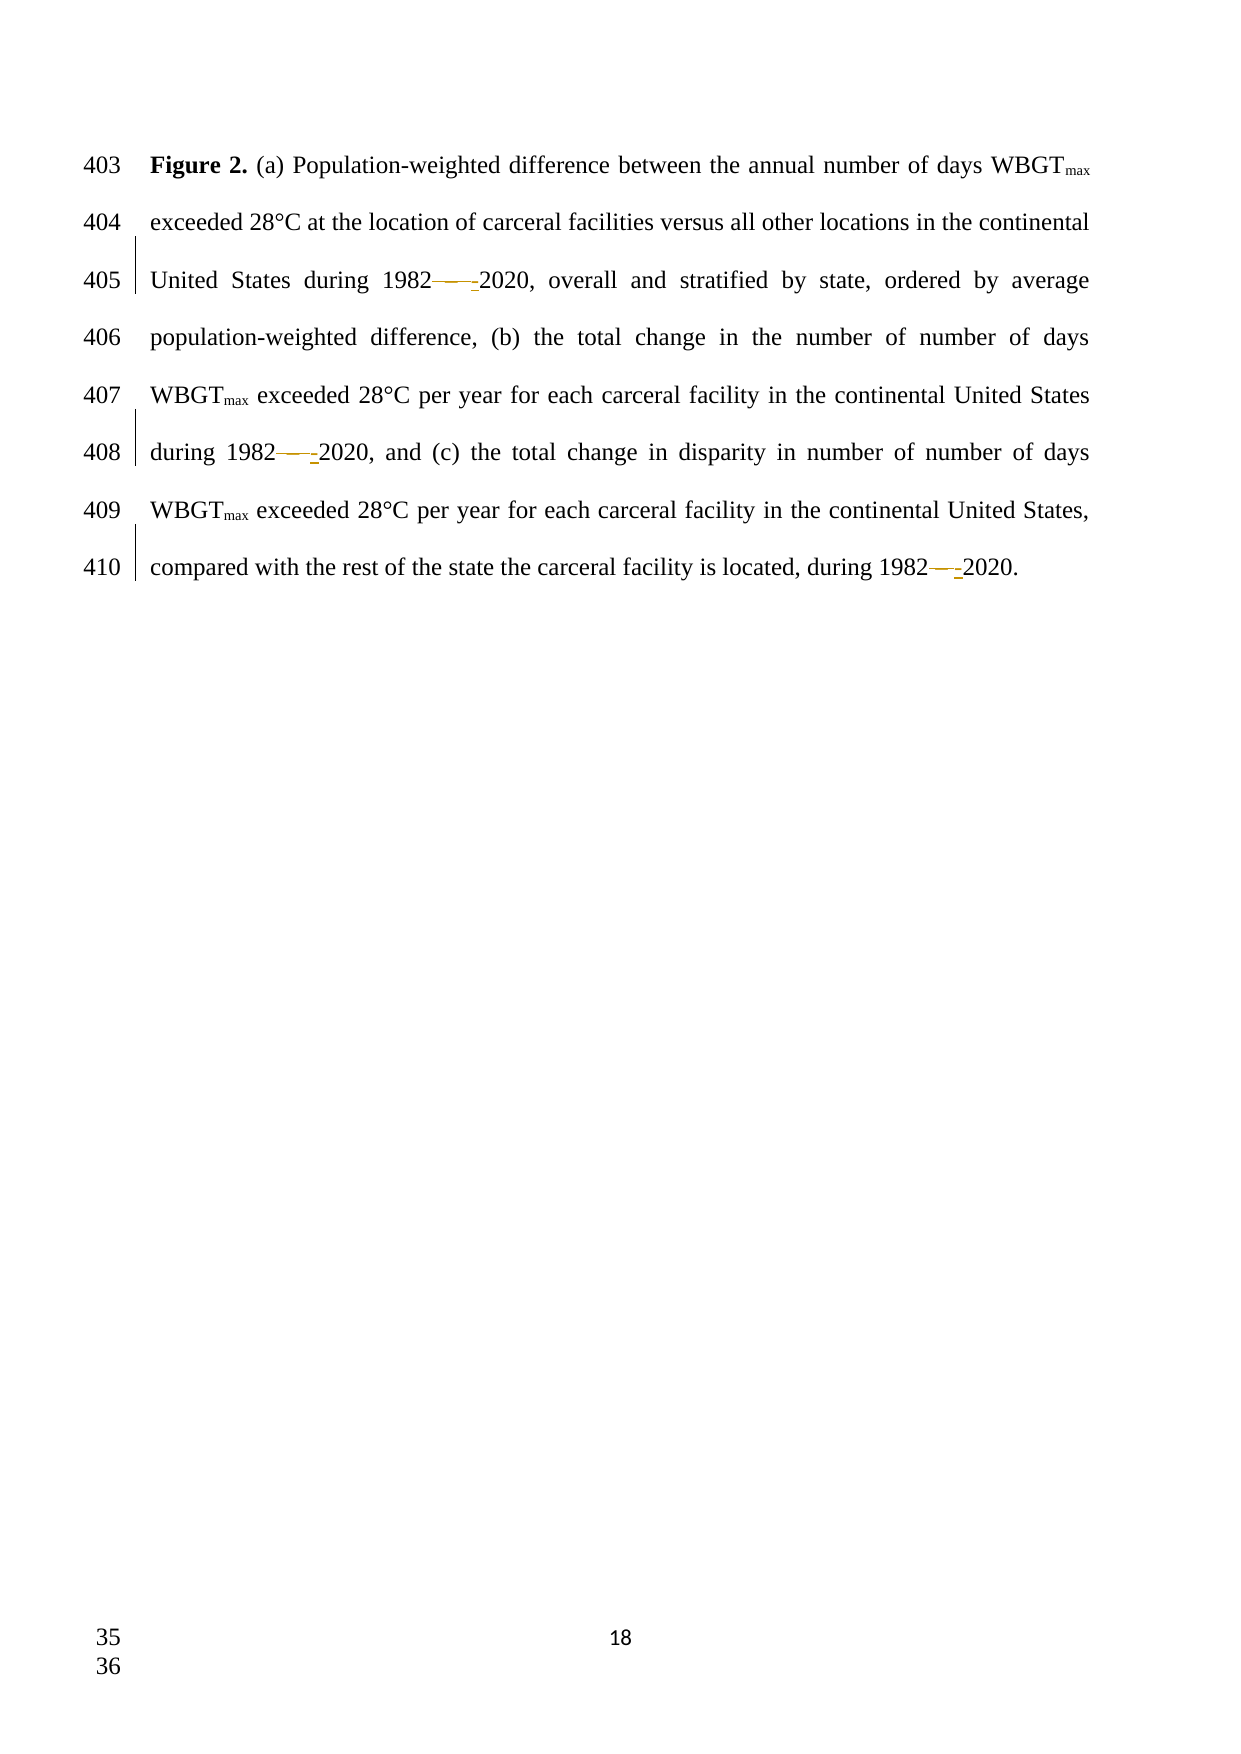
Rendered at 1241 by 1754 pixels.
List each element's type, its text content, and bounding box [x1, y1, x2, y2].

text Figure 2. (a) Population-weighted difference between the annual number of days WBGTmax exceeded 28°C at the location of carceral facilities versus all other locations in the continental United States during 19822020, overall and stratified by state, ordered by average population-weighted difference, (b) the total change in the number of number of days WBGTmax exceeded 28°C per year for each carceral facility in the continental United States during 19822020, and (c) the total change in disparity in number of number of days WBGTmax exceeded 28°C per year for each carceral facility in the continental United States, compared with the rest of the state the carceral facility is located, during 19822020. [150, 150, 1090, 581]
